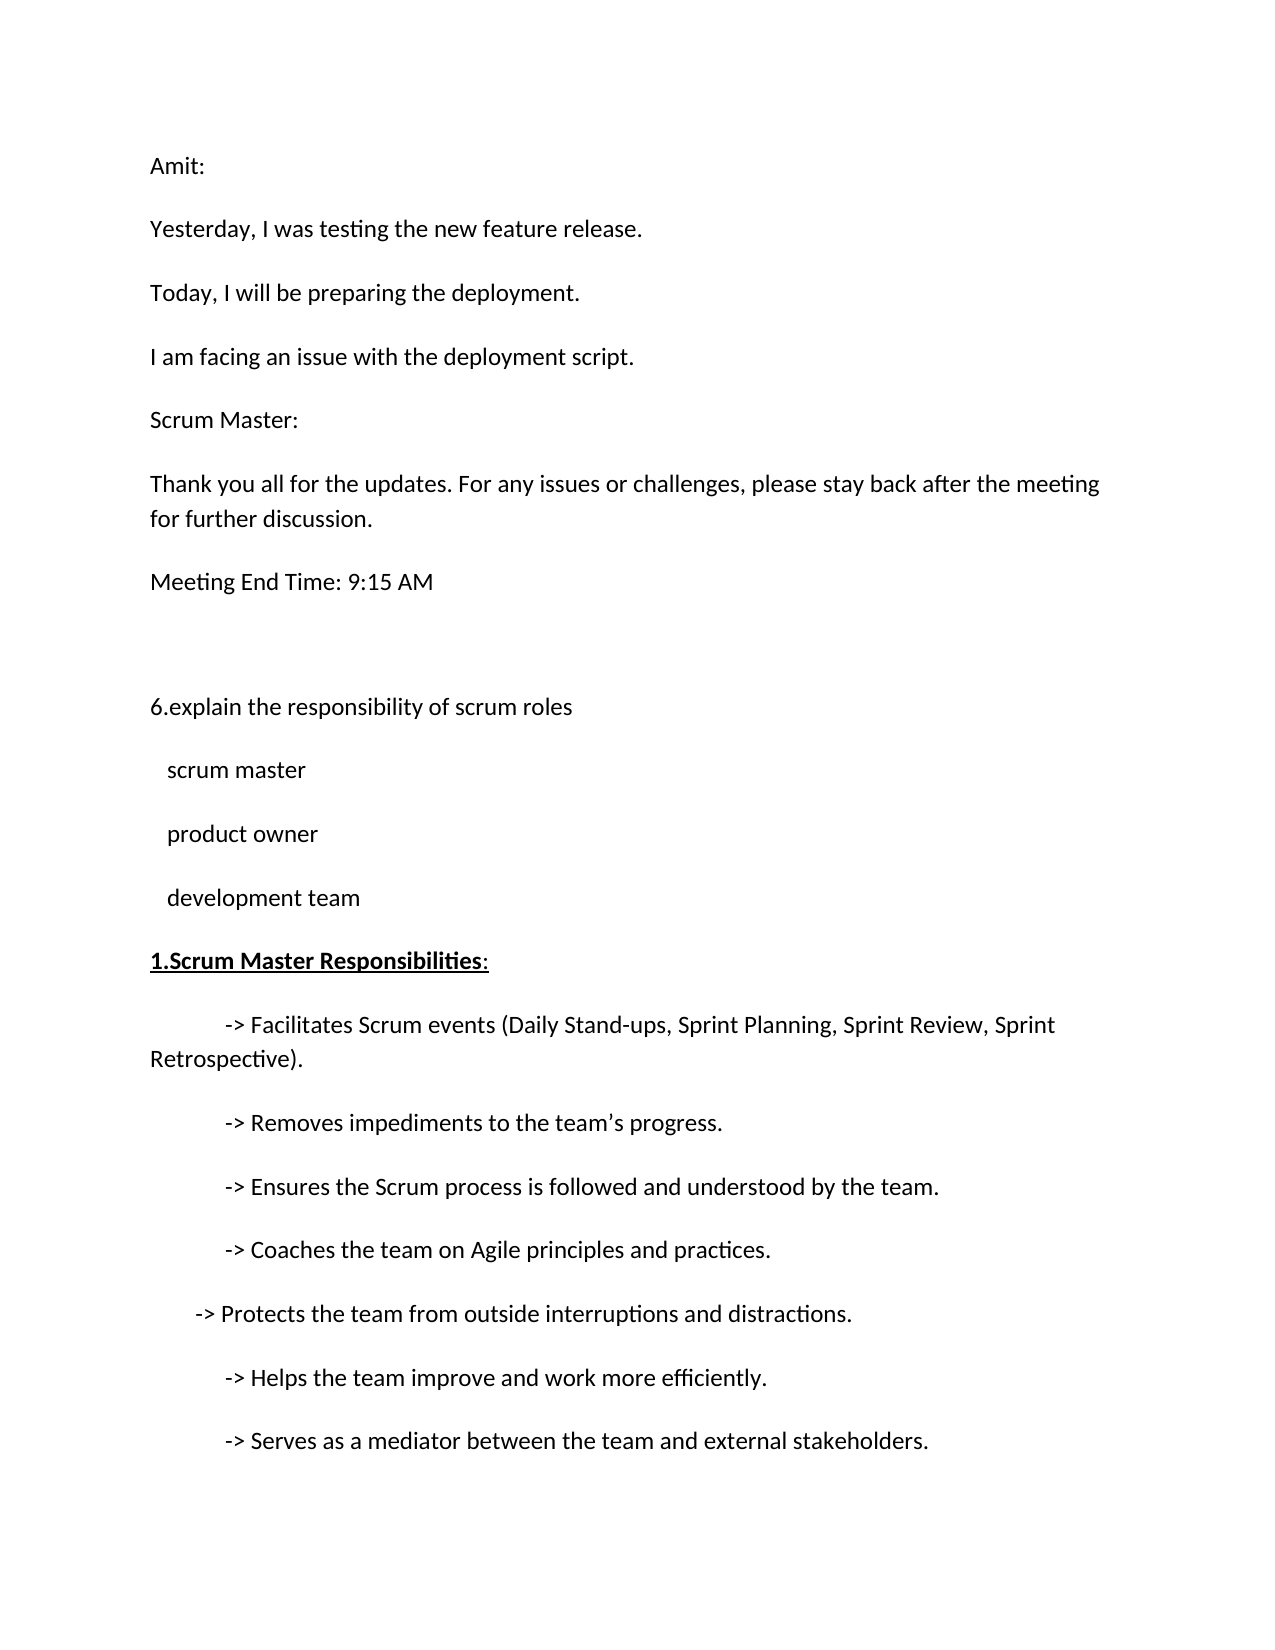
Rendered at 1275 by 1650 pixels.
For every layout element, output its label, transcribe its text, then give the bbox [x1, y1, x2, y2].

text -> Ensures the Scrum process is followed and understood by the team. [150, 1171, 1125, 1201]
text Scrum Master: [150, 404, 1125, 435]
text Meeting End Time: 9:15 AM [150, 566, 1125, 597]
text I am facing an issue with the deployment script. [150, 341, 1125, 371]
text -> Protects the team from outside interruptions and distractions. [150, 1298, 1125, 1328]
text -> Helps the team improve and work more efficiently. [150, 1362, 1125, 1392]
text development team [150, 882, 1125, 912]
text 1.Scrum Master Responsibilities: [150, 945, 1125, 976]
text -> Removes impediments to the team’s progress. [150, 1107, 1125, 1138]
text product owner [150, 818, 1125, 848]
text Amit: [150, 150, 1125, 181]
text -> Facilitates Scrum events (Daily Stand-ups, Sprint Planning, Sprint Review, Sprint Retrospective). [150, 1009, 1125, 1074]
text -> Serves as a mediator between the team and external stakeholders. [150, 1425, 1125, 1456]
text Yesterday, I was testing the new feature release. [150, 214, 1125, 244]
text -> Coaches the team on Agile principles and practices. [150, 1234, 1125, 1265]
text 6.explain the responsibility of scrum roles [150, 691, 1125, 721]
text scrum master [150, 754, 1125, 785]
text Today, I will be preparing the deployment. [150, 277, 1125, 308]
text Thank you all for the updates. For any issues or challenges, please stay back after the meeting for further discussion. [150, 468, 1125, 533]
